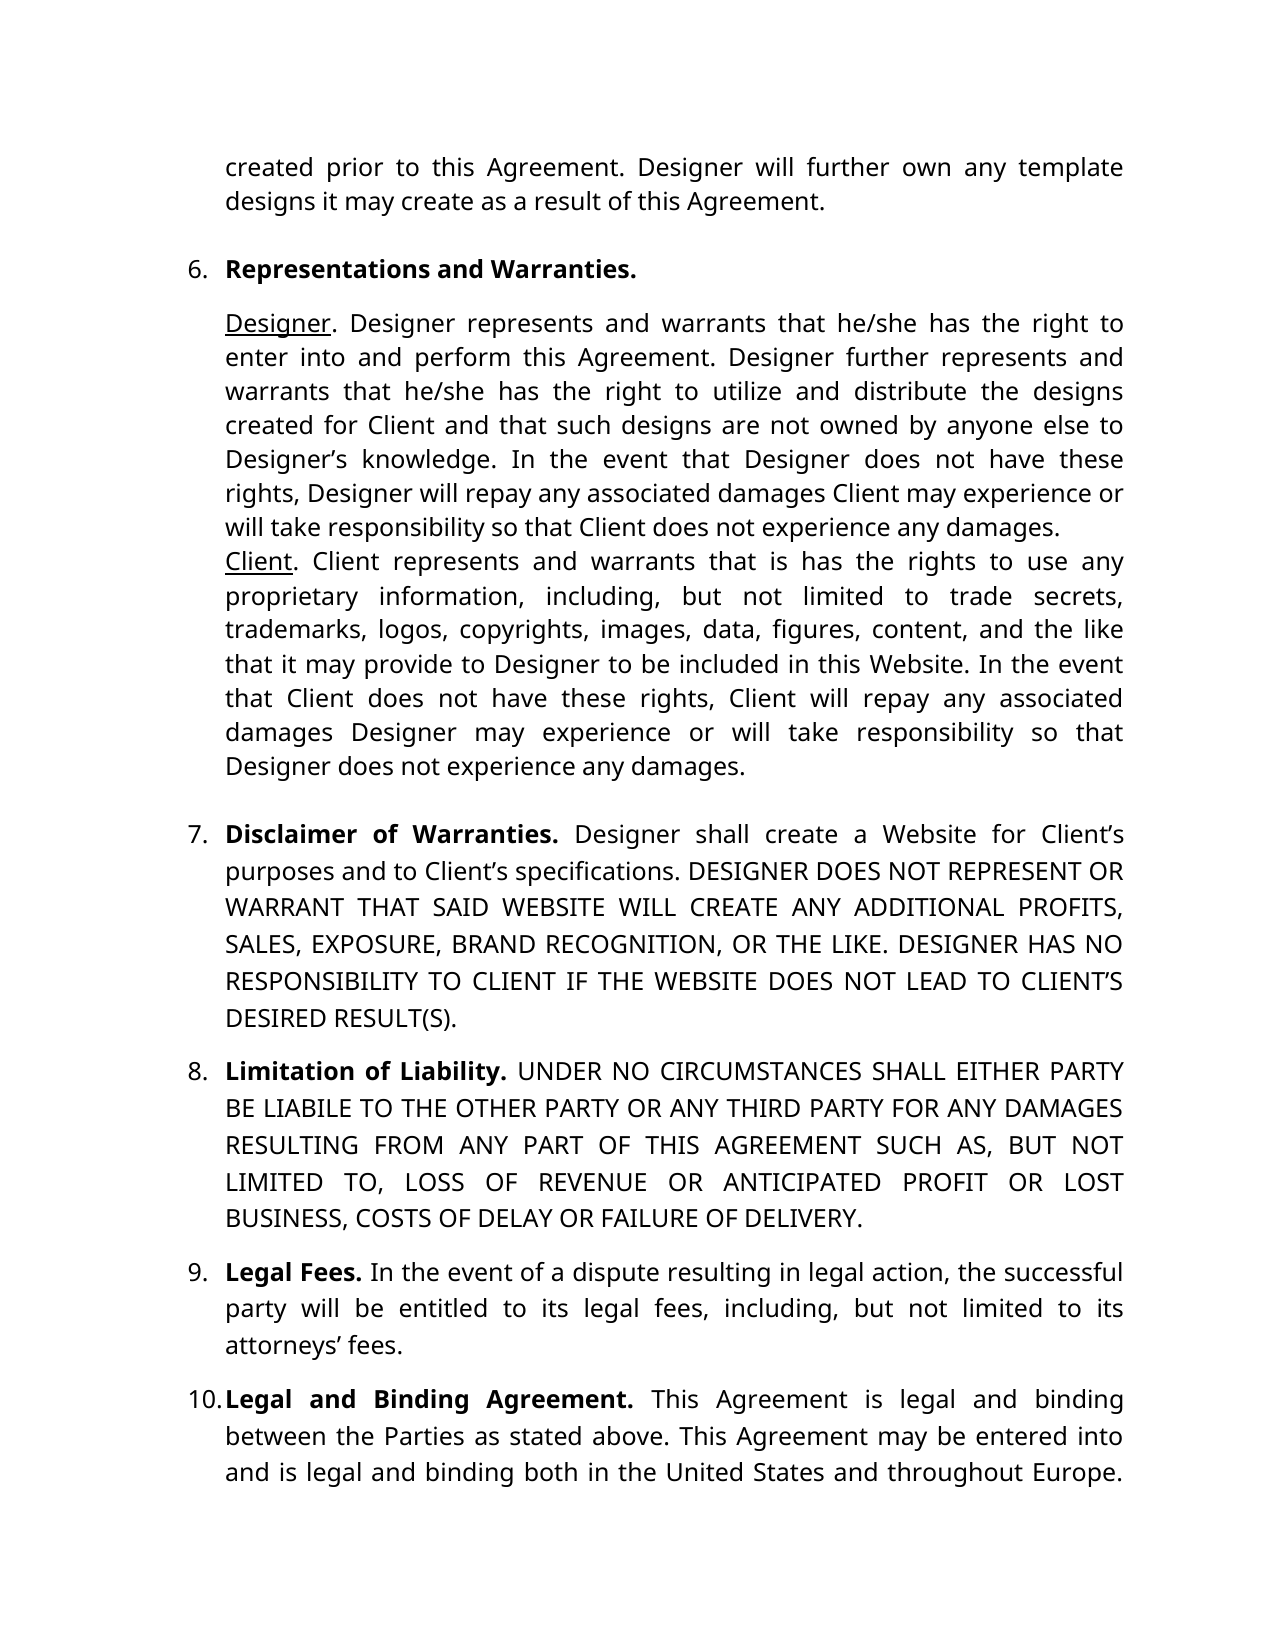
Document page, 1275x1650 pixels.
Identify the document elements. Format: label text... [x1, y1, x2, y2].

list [187, 1381, 1125, 1489]
list Representations and Warranties. [187, 252, 1125, 286]
list Legal Fees. In the event of a dispute resulting in legal action, the successful party will be entitled to its legal fees, including, but not limited to its attorneys’ fees. [187, 1254, 1125, 1362]
list Limitation of Liability. UNDER NO CIRCUMSTANCES SHALL EITHER PARTY BE LIABILE TO THE OTHER PARTY OR ANY THIRD PARTY FOR ANY DAMAGES RESULTING FROM ANY PART OF THIS AGREEMENT SUCH AS, BUT NOT LIMITED TO, LOSS OF REVENUE OR ANTICIPATED PROFIT OR LOST BUSINESS, COSTS OF DELAY OR FAILURE OF DELIVERY. [187, 1054, 1125, 1235]
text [225, 150, 1125, 218]
list Client. Client represents and warrants that is has the rights to use any proprietary information, including, but not limited to trade secrets, trademarks, logos, copyrights, images, data, figures, content, and the like that it may provide to Designer to be included in this Website. In the event that Client does not have these rights, Client will repay any associated damages Designer may experience or will take responsibility so that Designer does not experience any damages. [225, 544, 1125, 782]
list Designer. Designer represents and warrants that he/she has the right to enter into and perform this Agreement. Designer further represents and warrants that he/she has the right to utilize and distribute the designs created for Client and that such designs are not owned by anyone else to Designer’s knowledge. In the event that Designer does not have these rights, Designer will repay any associated damages Client may experience or will take responsibility so that Client does not experience any damages. [225, 306, 1125, 544]
list Disclaimer of Warranties. Designer shall create a Website for Client’s purposes and to Client’s specifications. DESIGNER DOES NOT REPRESENT OR WARRANT THAT SAID WEBSITE WILL CREATE ANY ADDITIONAL PROFITS, SALES, EXPOSURE, BRAND RECOGNITION, OR THE LIKE. DESIGNER HAS NO RESPONSIBILITY TO CLIENT IF THE WEBSITE DOES NOT LEAD TO CLIENT’S DESIRED RESULT(S). [187, 817, 1125, 1034]
